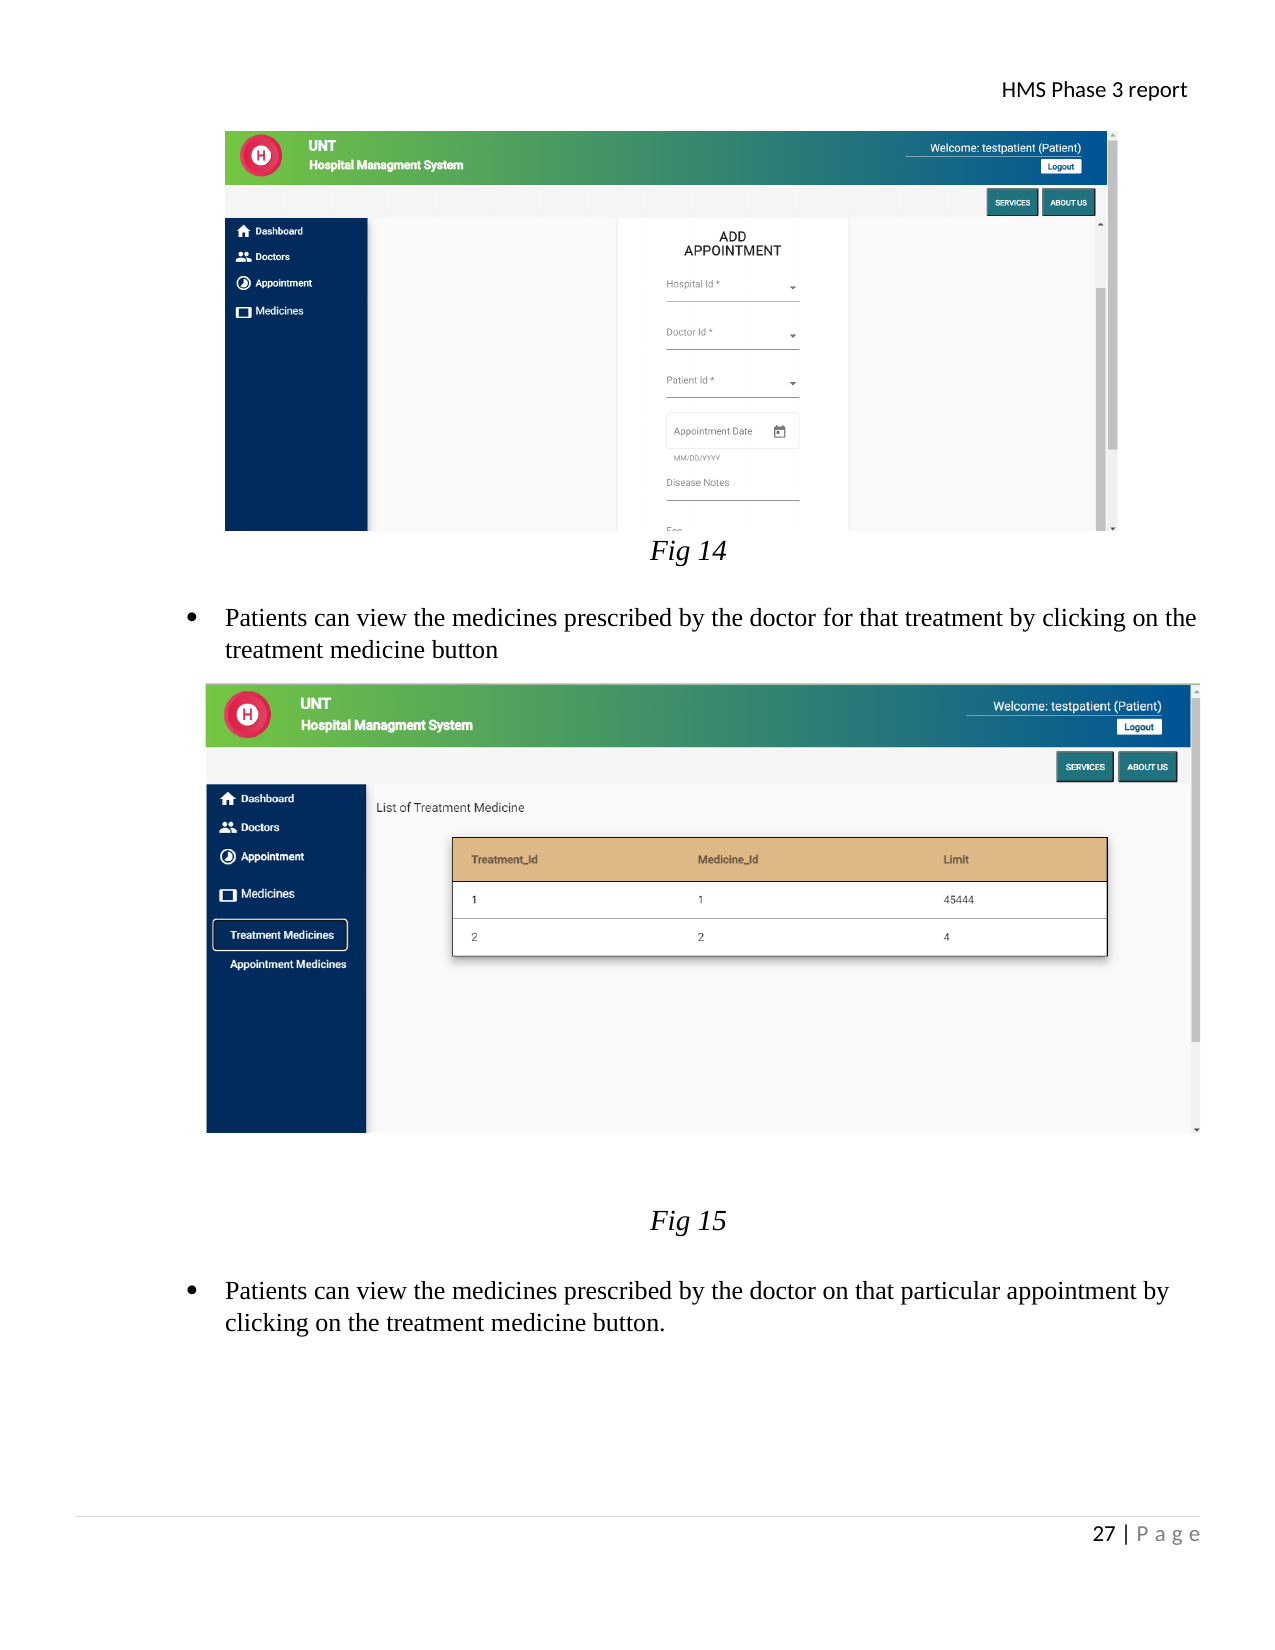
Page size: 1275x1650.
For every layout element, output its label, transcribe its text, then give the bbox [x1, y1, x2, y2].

list Fig 15 [150, 1203, 1200, 1236]
picture [205, 683, 1200, 1133]
picture [225, 131, 1118, 531]
list Patients can view the medicines prescribed by the doctor for that treatment by clicking on the treatment medicine button [187, 602, 1200, 664]
list Patients can view the medicines prescribed by the doctor on that particular appointment by clicking on the treatment medicine button. [187, 1275, 1200, 1337]
list Fig 14 [150, 533, 1200, 567]
